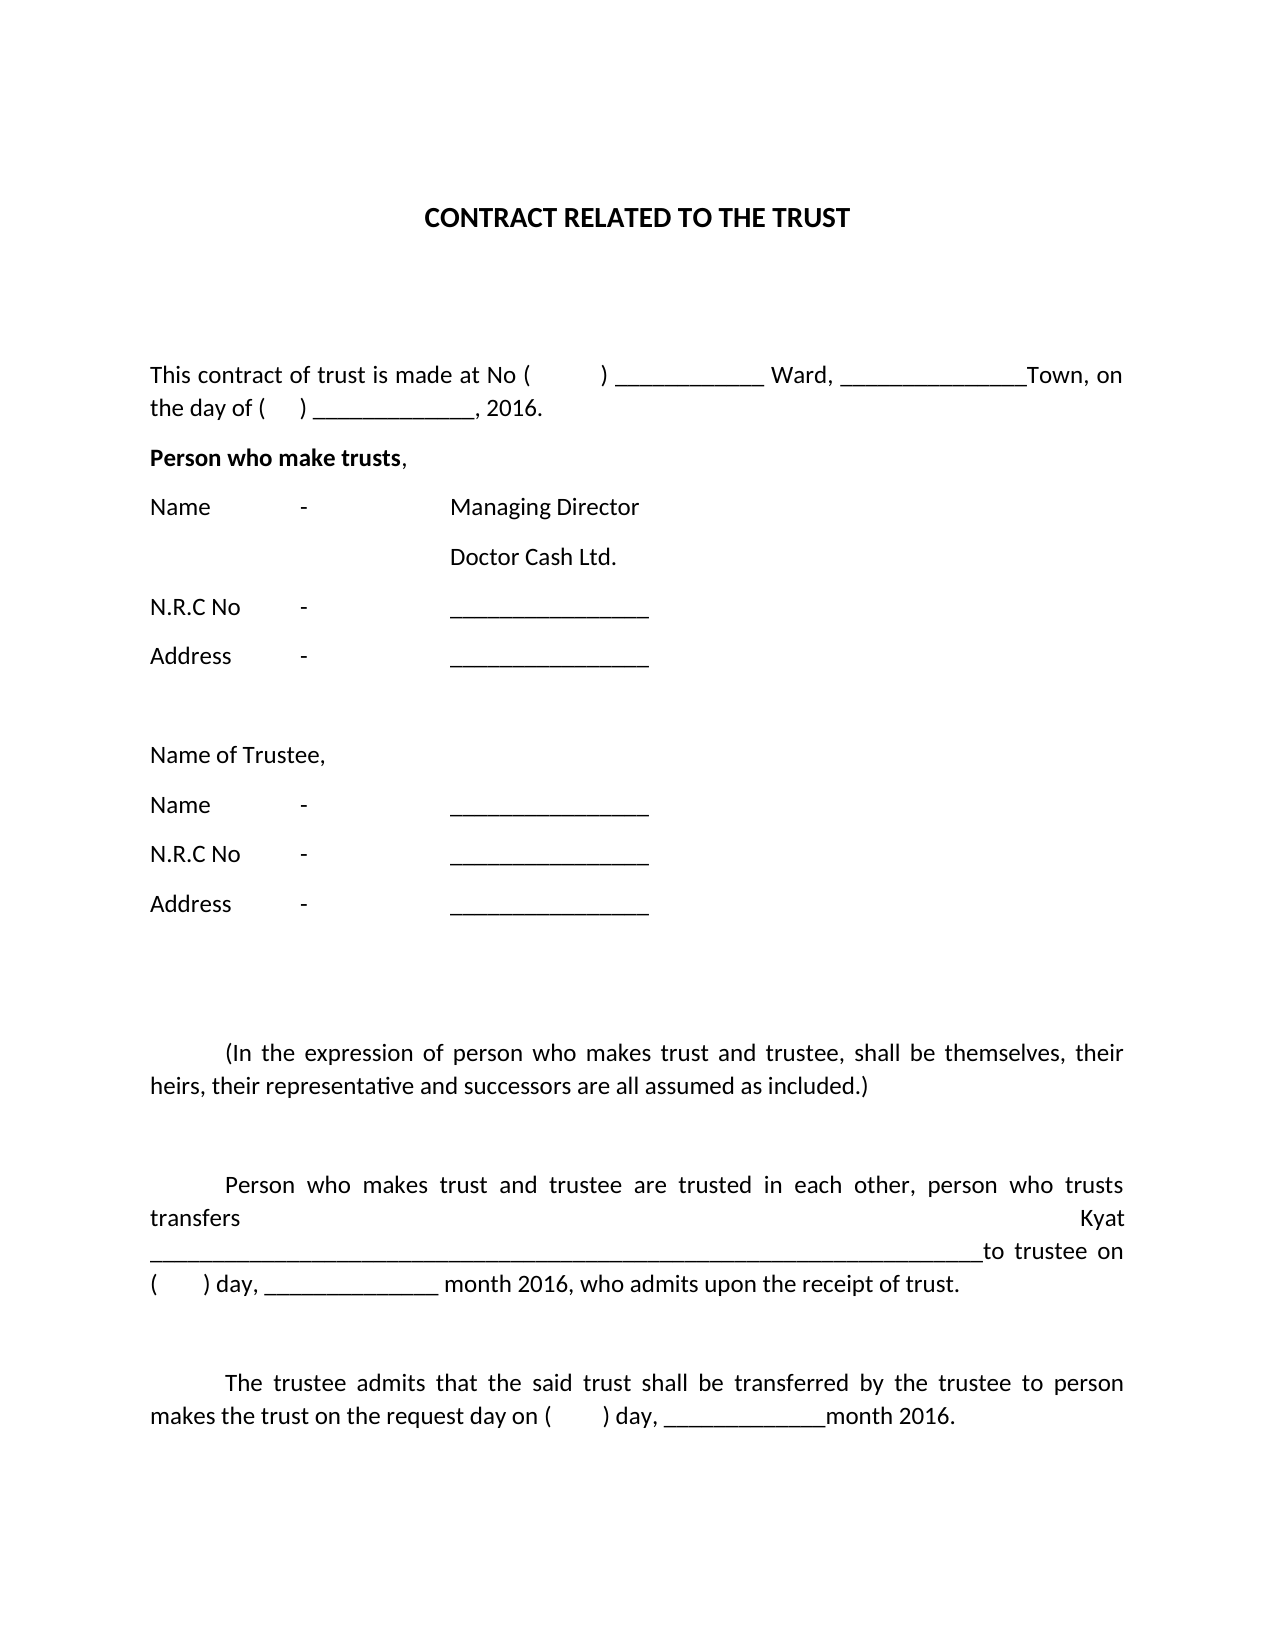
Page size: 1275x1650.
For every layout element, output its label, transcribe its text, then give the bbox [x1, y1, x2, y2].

text Name - Managing Director [150, 491, 1125, 522]
text (In the expression of person who makes trust and trustee, shall be themselves, their heirs, their representative and successors are all assumed as included.) [150, 1037, 1125, 1100]
text CONTRACT RELATED TO THE TRUST [150, 199, 1125, 235]
text N.R.C No - ________________ [150, 591, 1125, 621]
text Address - ________________ [150, 640, 1125, 671]
text Person who makes trust and trustee are trusted in each other, person who trusts transfers Kyat ___________________________________________________________________to trustee on ( ) day, ______________ month 2016, who admits upon the receipt of trust. [150, 1169, 1125, 1298]
text Name of Trustee, [150, 739, 1125, 770]
text Doctor Cash Ltd. [150, 541, 1125, 572]
text Person who make trusts, [150, 442, 1125, 472]
text Address - ________________ [150, 888, 1125, 919]
text The trustee admits that the said trust shall be transferred by the trustee to person makes the trust on the request day on ( ) day, _____________month 2016. [150, 1367, 1125, 1430]
text N.R.C No - ________________ [150, 838, 1125, 869]
text This contract of trust is made at No ( ) ____________ Ward, _______________Town, on the day of ( ) _____________, 2016. [150, 359, 1125, 423]
text Name - ________________ [150, 789, 1125, 819]
